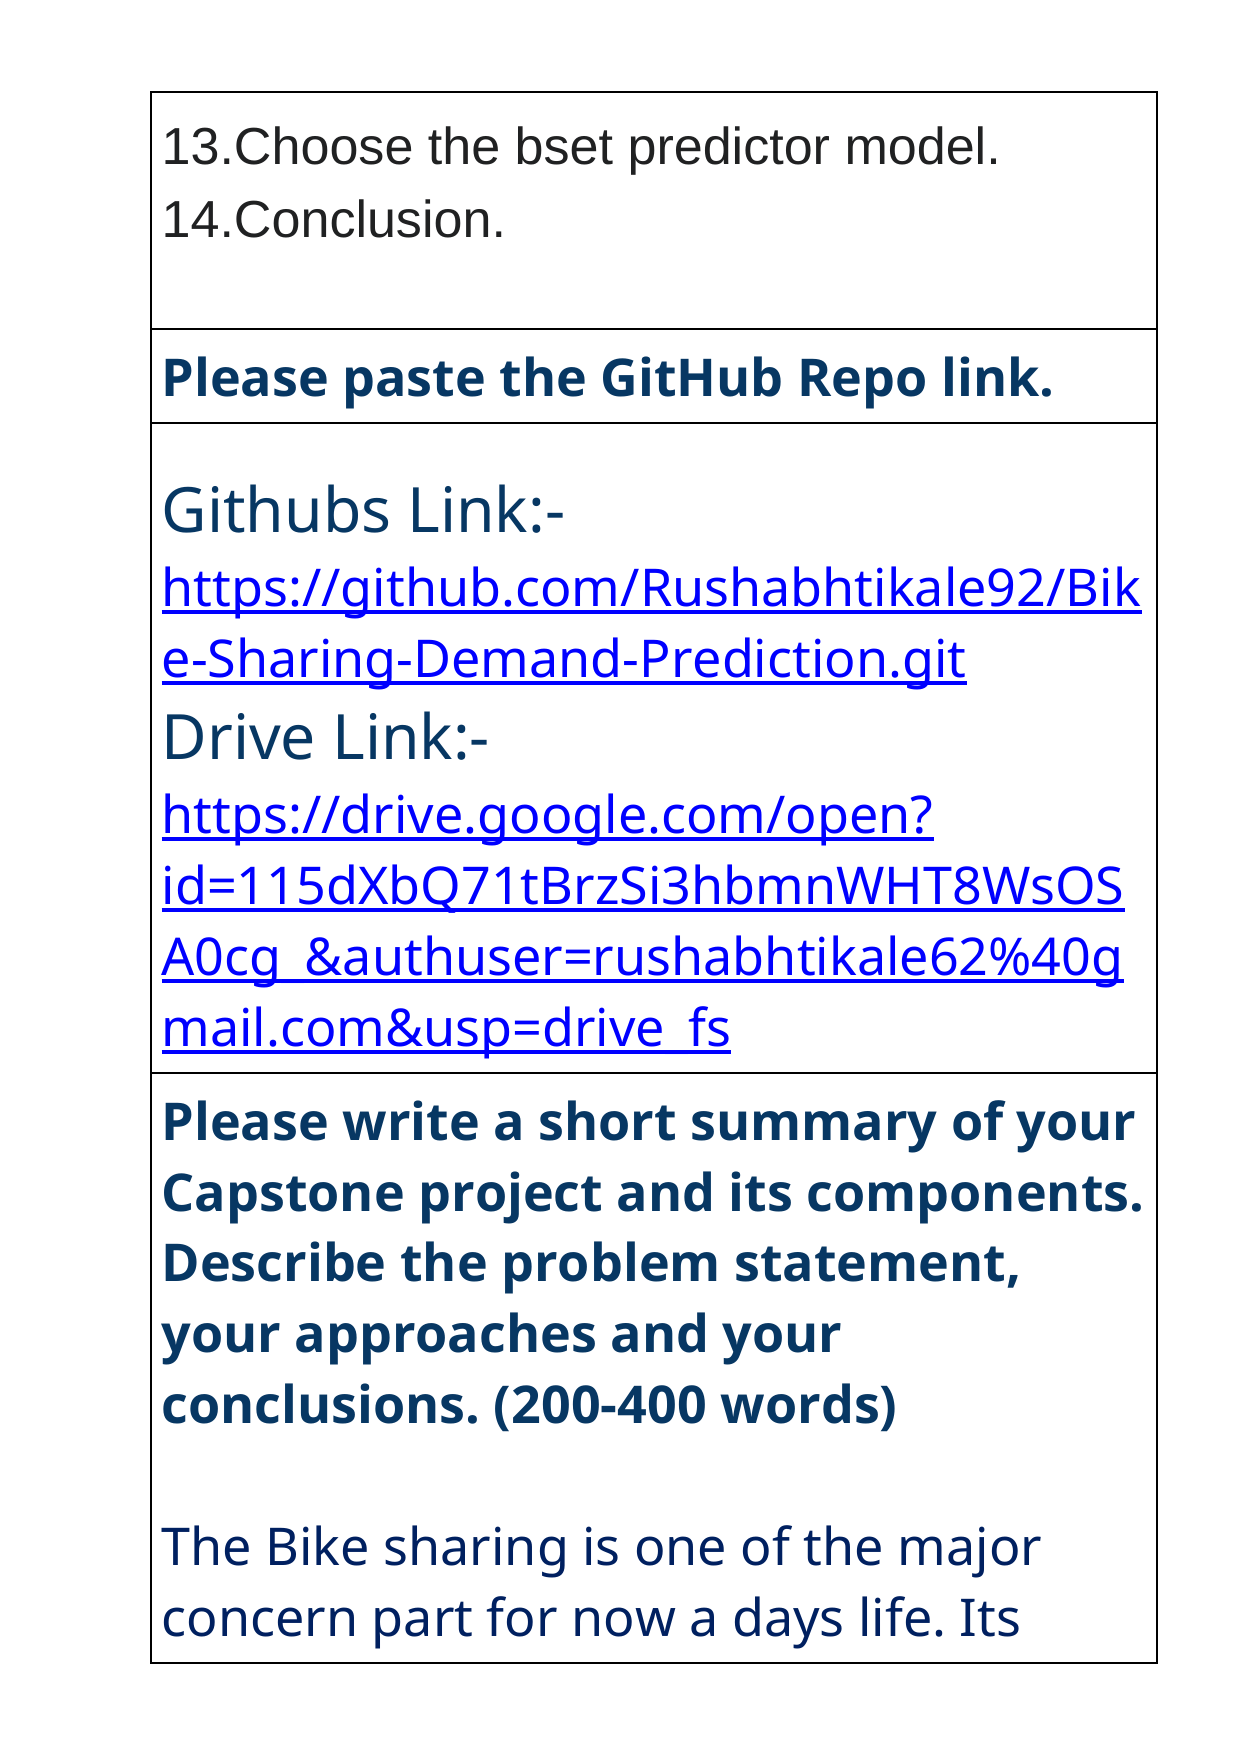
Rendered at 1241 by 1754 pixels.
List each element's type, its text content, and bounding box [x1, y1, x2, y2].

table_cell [152, 1074, 1156, 1662]
table_cell Githubs Link:- https://github.com/Rushabhtikale92/Bike-Sharing-Demand-Prediction.git Drive Link:- https://drive.google.com/open?id=115dXbQ71tBrzSi3hbmnWHT8WsOSA0cg_&authuser=rushabhtikale62%40gmail.com&usp=drive_fs [152, 424, 1156, 1072]
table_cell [152, 93, 1156, 328]
table_cell Please paste the GitHub Repo link. [152, 330, 1156, 422]
